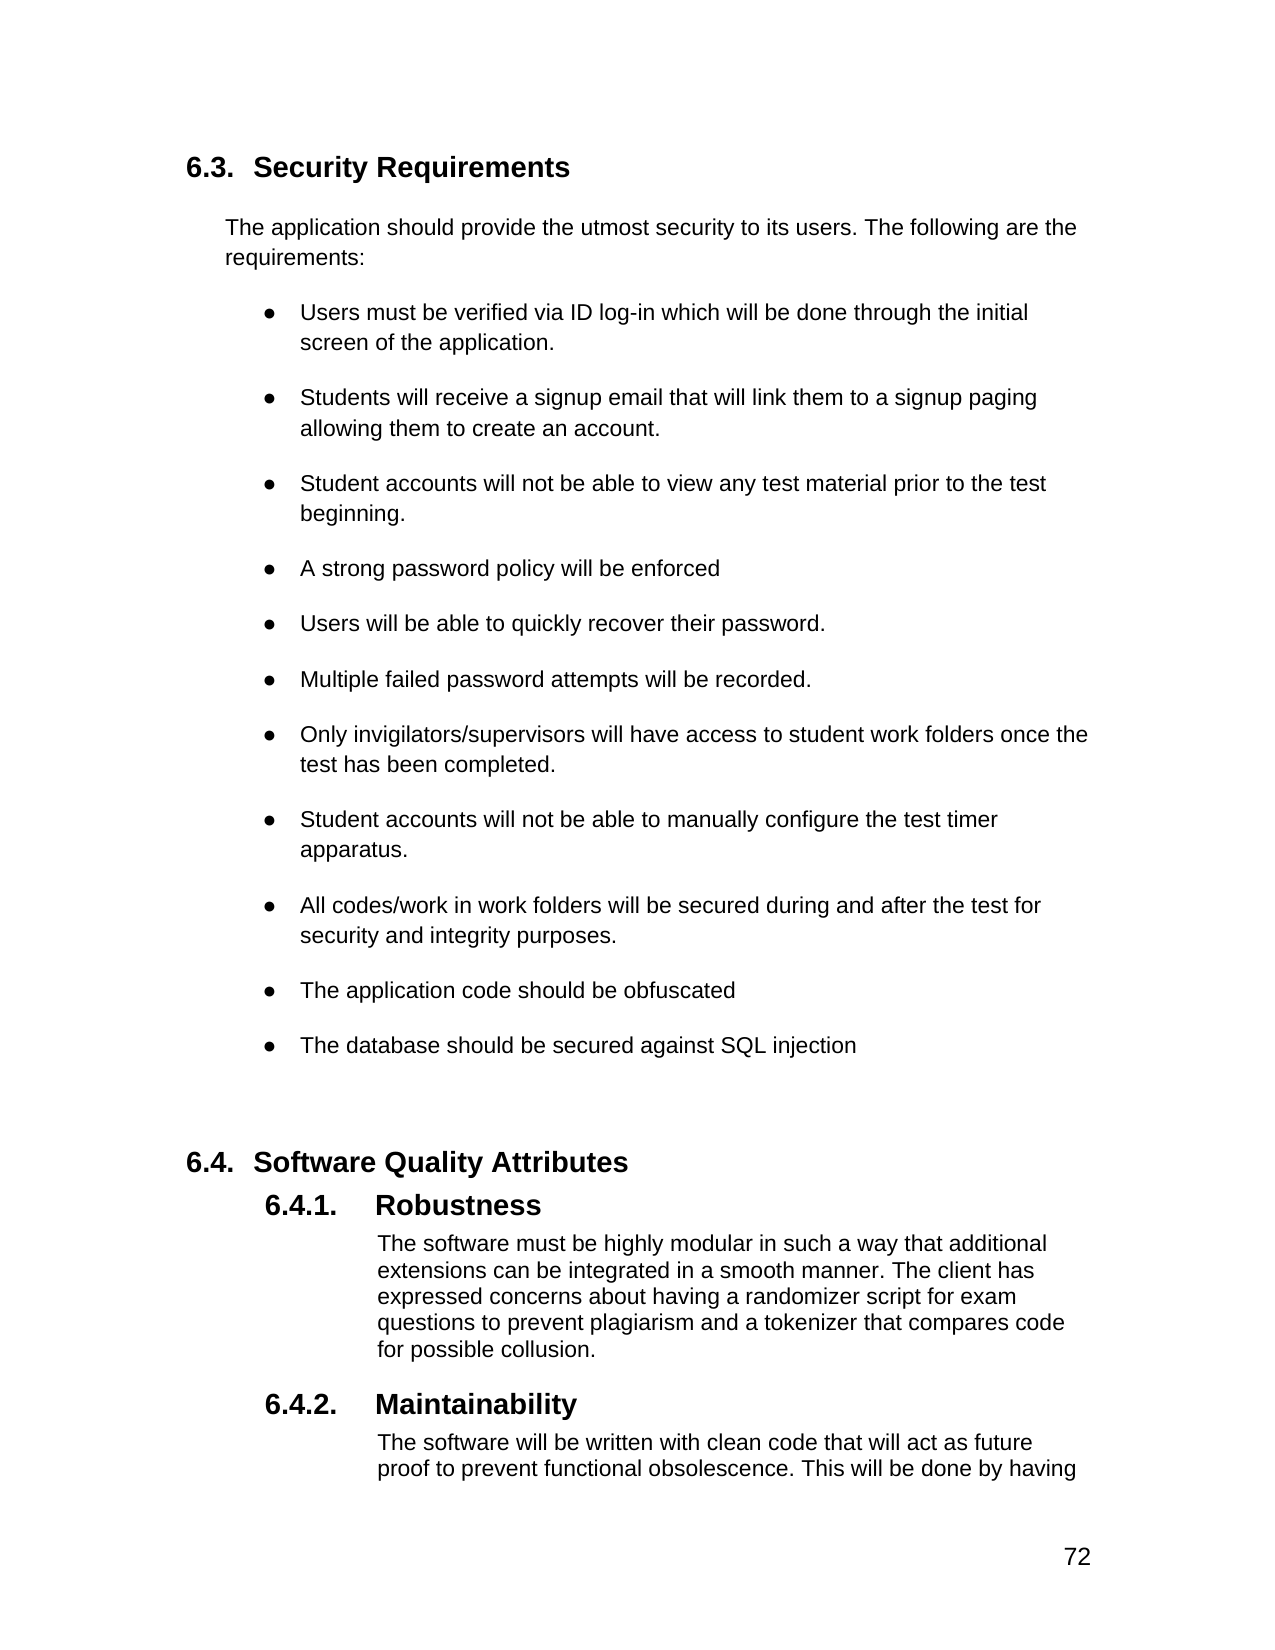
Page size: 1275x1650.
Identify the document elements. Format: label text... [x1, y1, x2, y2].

subtitle Security Requirements [234, 150, 1091, 183]
list Students will receive a signup email that will link them to a signup paging allowing them to create an account. [262, 384, 1100, 441]
list Student accounts will not be able to manually configure the test timer apparatus. [262, 806, 1100, 863]
list Only invigilators/supervisors will have access to student work folders once the test has been completed. [262, 721, 1100, 777]
subtitle Software Quality Attributes [234, 1146, 1091, 1179]
list Users must be verified via ID log-in which will be done through the initial screen of the application. [262, 299, 1100, 356]
text The application should provide the utmost security to its users. The following are the requirements: [225, 213, 1100, 270]
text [377, 1429, 1083, 1482]
subtitle Robustness [337, 1188, 1091, 1222]
list A strong password policy will be enforced [262, 555, 1100, 582]
list All codes/work in work folders will be secured during and after the test for security and integrity purposes. [262, 892, 1100, 948]
text The software must be highly modular in such a way that additional extensions can be integrated in a smooth manner. The client has expressed concerns about having a randomizer script for exam questions to prevent plagiarism and a tokenizer that compares code for possible collusion. [377, 1230, 1083, 1362]
subtitle Maintainability [337, 1387, 1091, 1421]
list Student accounts will not be able to view any test material prior to the test beginning. [262, 470, 1100, 526]
list The application code should be obfuscated [262, 977, 1100, 1003]
list Multiple failed password attempts will be recorded. [262, 666, 1100, 692]
list The database should be secured against SQL injection [262, 1032, 1100, 1059]
list Users will be able to quickly recover their password. [262, 610, 1100, 637]
